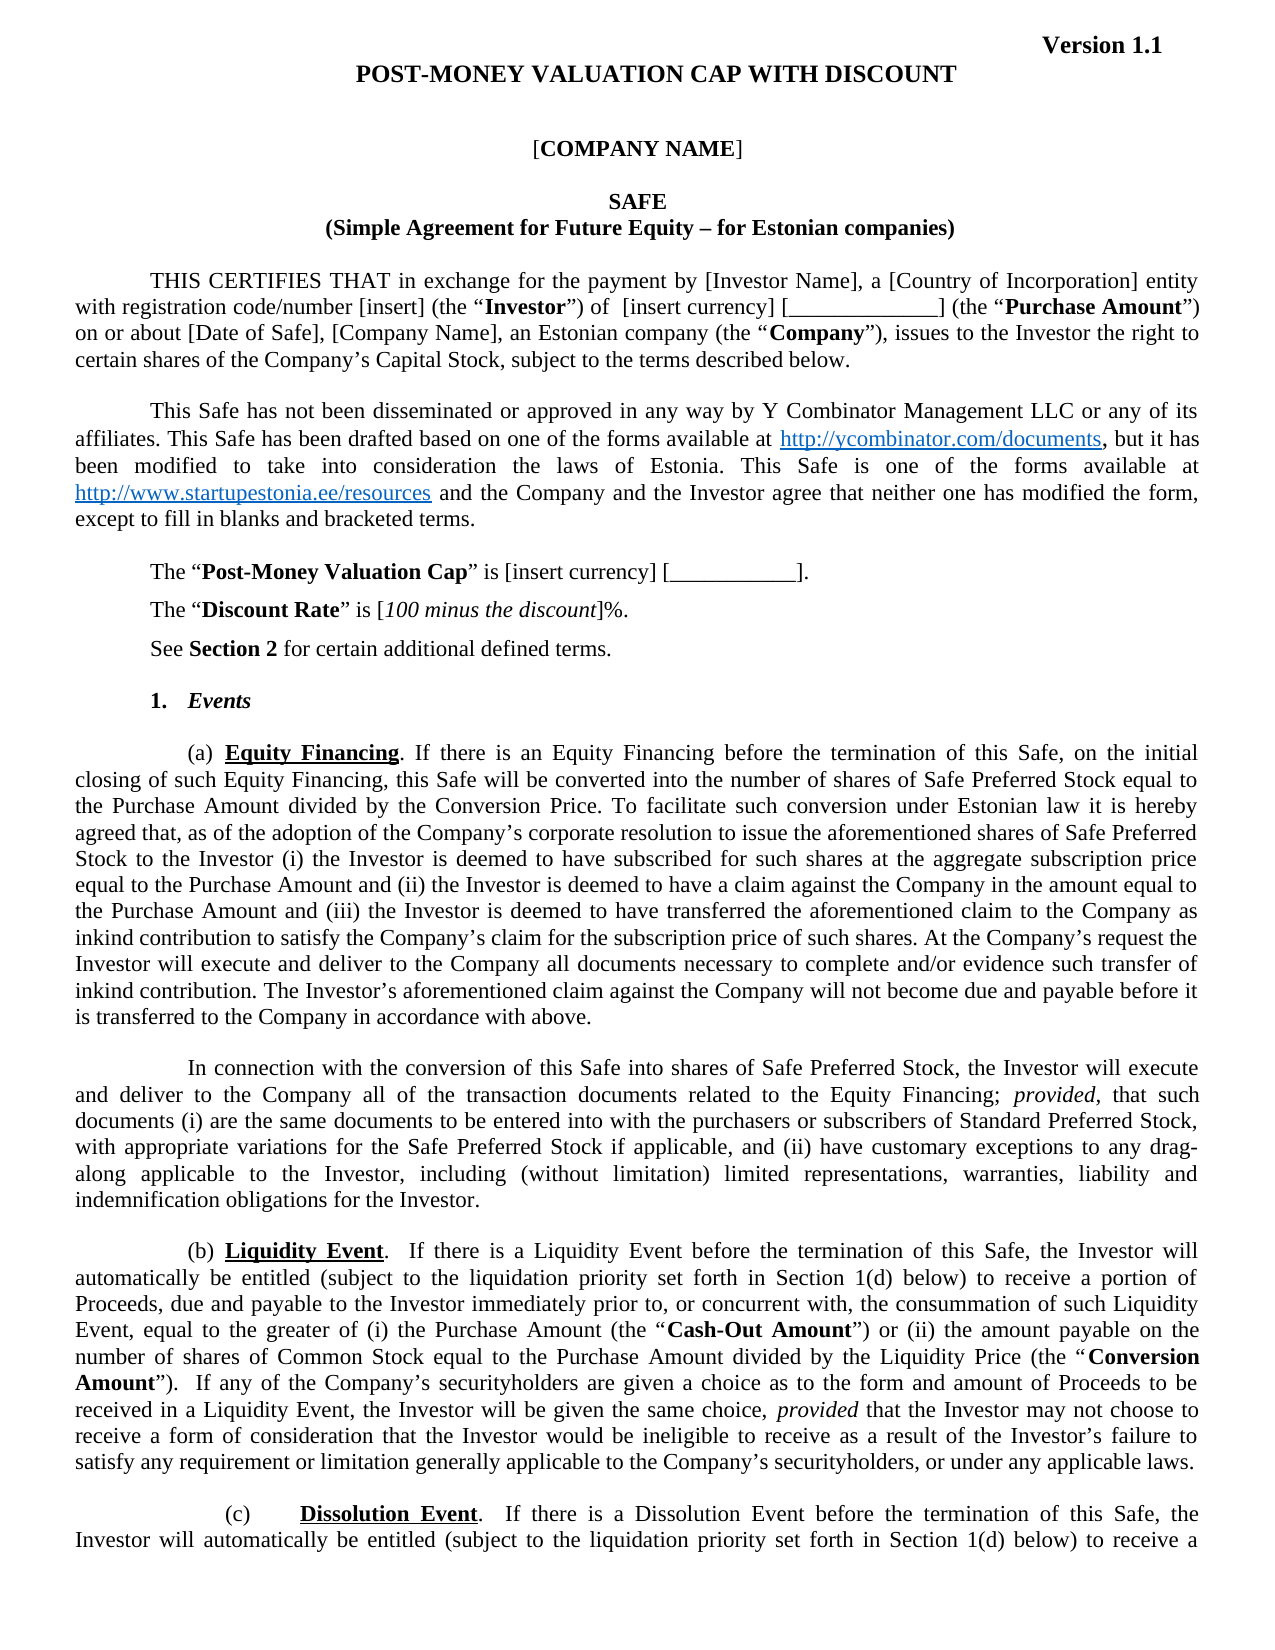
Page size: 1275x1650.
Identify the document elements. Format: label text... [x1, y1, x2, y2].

text SAFE [75, 188, 1200, 214]
text The “Post-Money Valuation Cap” is [insert currency] [___________]. [75, 558, 1200, 584]
text In connection with the conversion of this Safe into shares of Safe Preferred Stock, the Investor will execute and deliver to the Company all of the transaction documents related to the Equity Financing; provided, that such documents (i) are the same documents to be entered into with the purchasers or subscribers of Standard Preferred Stock, with appropriate variations for the Safe Preferred Stock if applicable, and (ii) have customary exceptions to any drag-along applicable to the Investor, including (without limitation) limited representations, warranties, liability and indemnification obligations for the Investor. [75, 1054, 1200, 1212]
text The “Discount Rate” is [100 minus the discount]%. [75, 597, 1200, 623]
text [75, 1500, 1200, 1552]
text 1. Events [75, 687, 1200, 713]
text (b) Liquidity Event. If there is a Liquidity Event before the termination of this Safe, the Investor will automatically be entitled (subject to the liquidation priority set forth in Section 1(d) below) to receive a portion of Proceeds, due and payable to the Investor immediately prior to, or concurrent with, the consummation of such Liquidity Event, equal to the greater of (i) the Purchase Amount (the “Cash-Out Amount”) or (ii) the amount payable on the number of shares of Common Stock equal to the Purchase Amount divided by the Liquidity Price (the “Conversion Amount”). If any of the Company’s securityholders are given a choice as to the form and amount of Proceeds to be received in a Liquidity Event, the Investor will be given the same choice, provided that the Investor may not choose to receive a form of consideration that the Investor would be ineligible to receive as a result of the Investor’s failure to satisfy any requirement or limitation generally applicable to the Company’s securityholders, or under any applicable laws. [75, 1237, 1200, 1475]
text See Section 2 for certain additional defined terms. [75, 635, 1200, 662]
text THIS CERTIFIES THAT in exchange for the payment by [Investor Name], a [Country of Incorporation] entity with registration code/number [insert] (the “Investor”) of [insert currency] [_____________] (the “Purchase Amount”) on or about [Date of Safe], [Company Name], an Estonian company (the “Company”), issues to the Investor the right to certain shares of the Company’s Capital Stock, subject to the terms described below. [75, 267, 1200, 372]
text [COMPANY NAME] [75, 135, 1200, 161]
text (a) Equity Financing. If there is an Equity Financing before the termination of this Safe, on the initial closing of such Equity Financing, this Safe will be converted into the number of shares of Safe Preferred Stock equal to the Purchase Amount divided by the Conversion Price. To facilitate such conversion under Estonian law it is hereby agreed that, as of the adoption of the Company’s corporate resolution to issue the aforementioned shares of Safe Preferred Stock to the Investor (i) the Investor is deemed to have subscribed for such shares at the aggregate subscription price equal to the Purchase Amount and (ii) the Investor is deemed to have a claim against the Company in the amount equal to the Purchase Amount and (iii) the Investor is deemed to have transferred the aforementioned claim to the Company as inkind contribution to satisfy the Company’s claim for the subscription price of such shares. At the Company’s request the Investor will execute and deliver to the Company all documents necessary to complete and/or evidence such transfer of inkind contribution. The Investor’s aforementioned claim against the Company will not become due and payable before it is transferred to the Company in accordance with above. [75, 739, 1200, 1029]
text (Simple Agreement for Future Equity – for Estonian companies) [75, 214, 1200, 240]
text This Safe has not been disseminated or approved in any way by Y Combinator Management LLC or any of its affiliates. This Safe has been drafted based on one of the forms available at http://ycombinator.com/documents, but it has been modified to take into consideration the laws of Estonia. This Safe is one of the forms available at http://www.startupestonia.ee/resources and the Company and the Investor agree that neither one has modified the form, except to fill in blanks and bracketed terms. [75, 397, 1200, 531]
